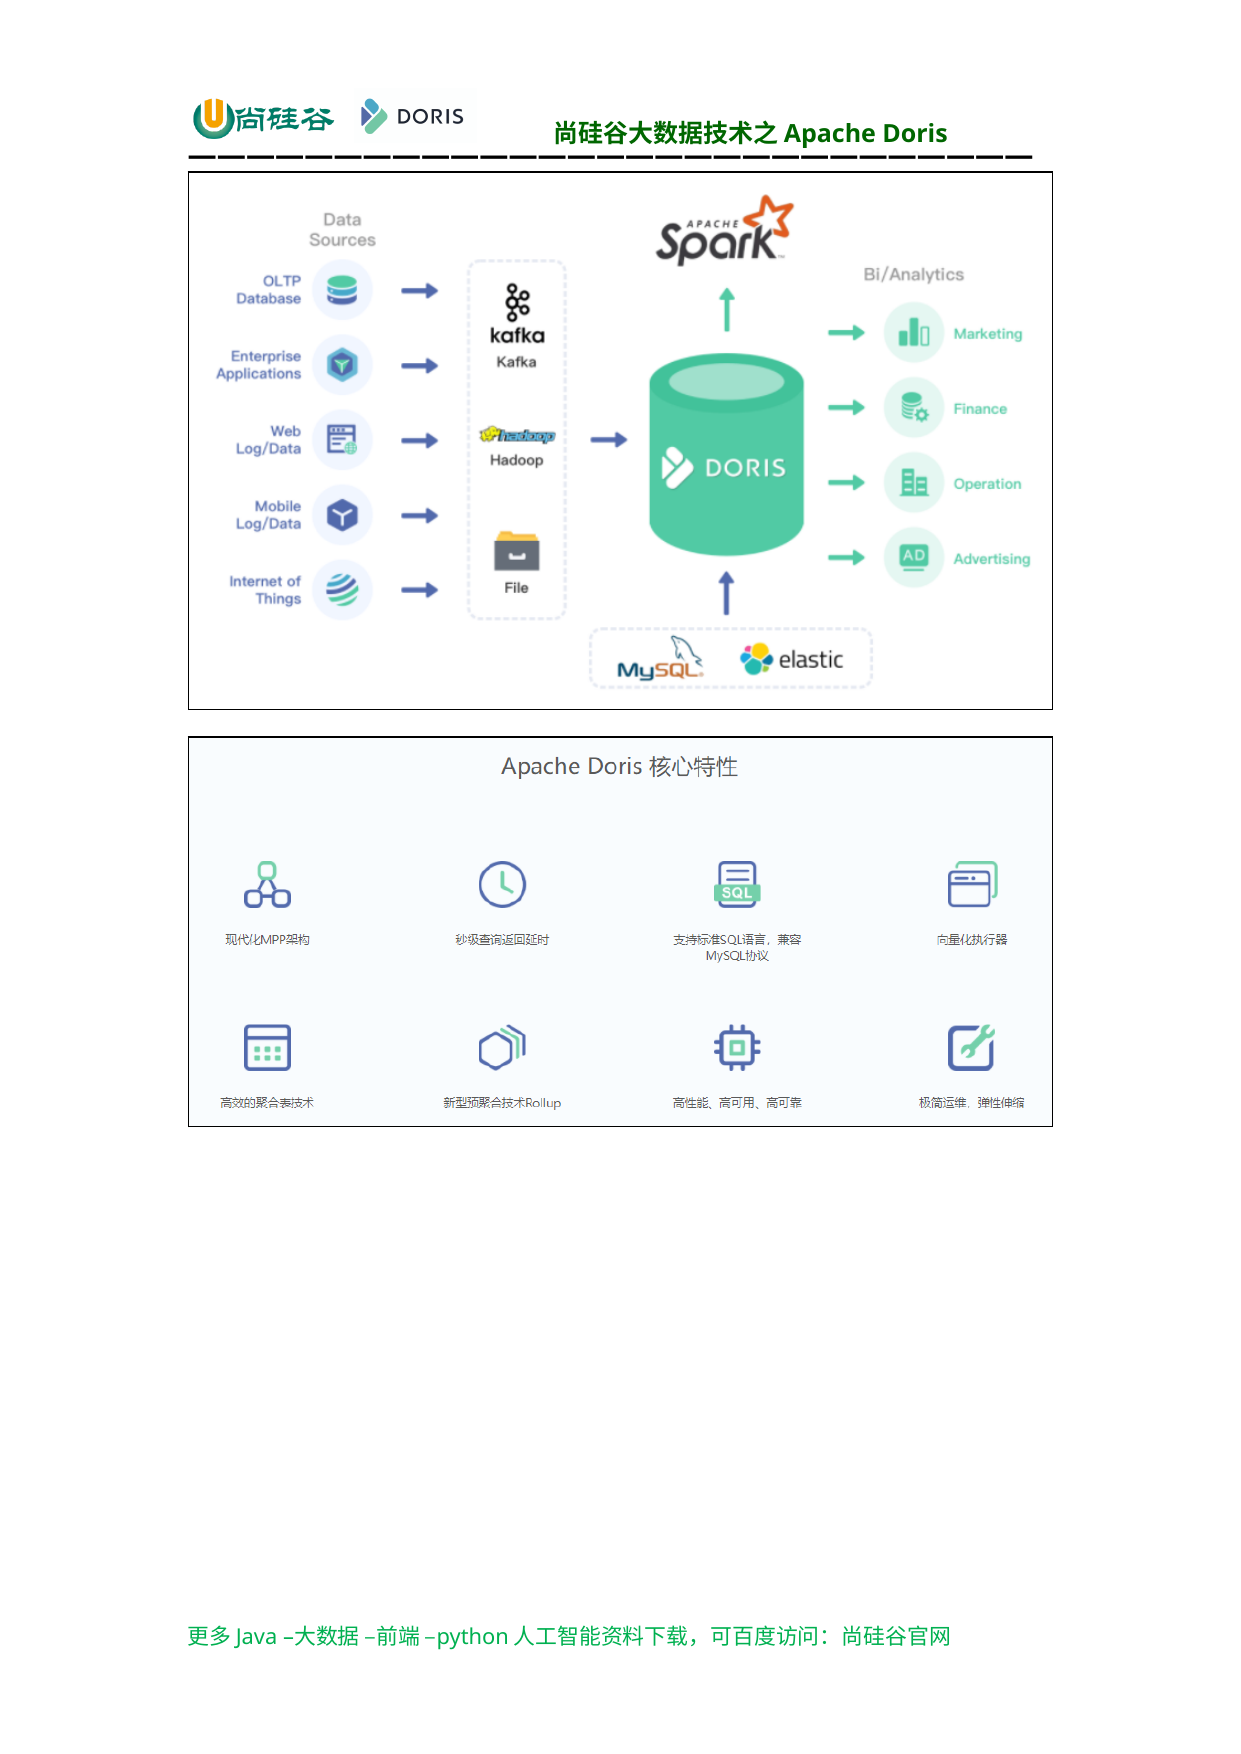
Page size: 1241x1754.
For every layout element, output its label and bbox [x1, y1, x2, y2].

picture [189, 173, 1052, 709]
picture [353, 88, 477, 143]
picture [189, 738, 1052, 1126]
picture [187, 94, 338, 143]
